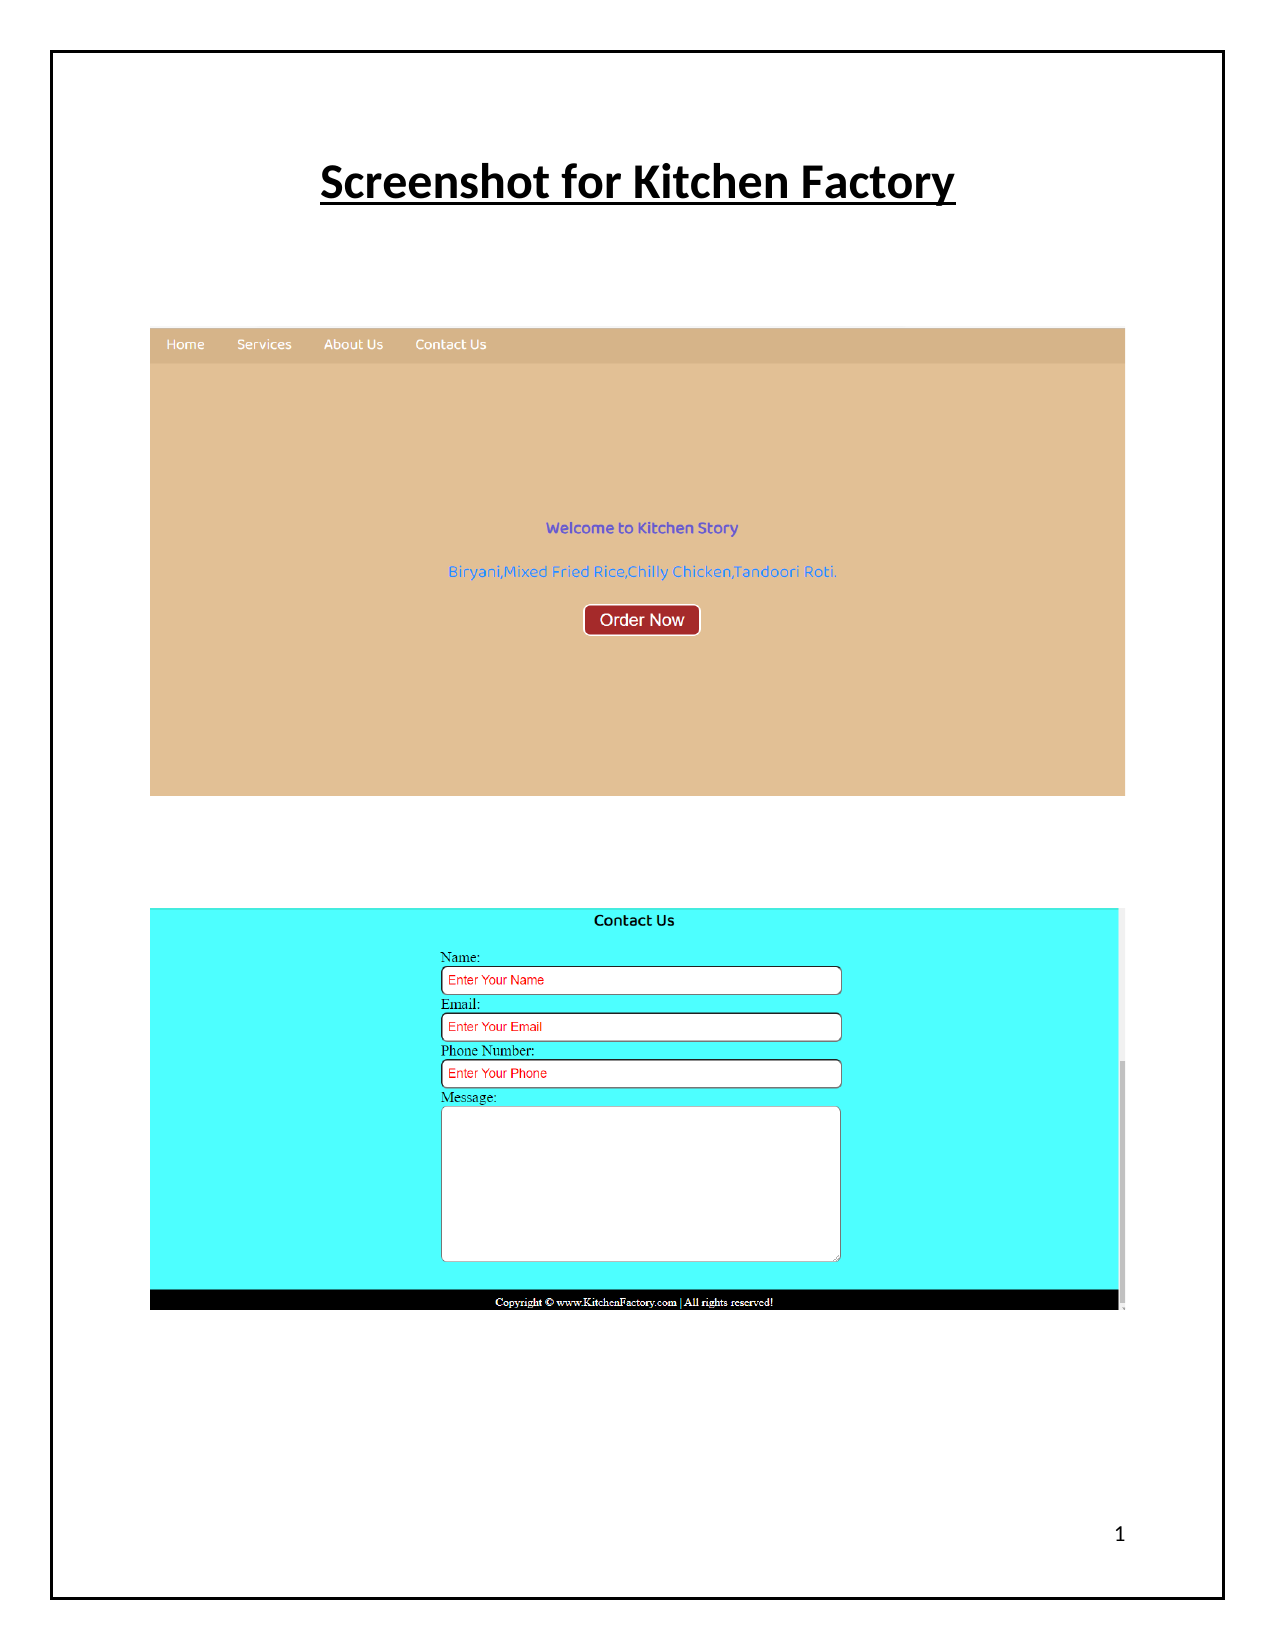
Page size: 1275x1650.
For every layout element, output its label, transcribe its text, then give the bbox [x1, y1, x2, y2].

picture [150, 326, 1125, 796]
text Screenshot for Kitchen Factory [150, 150, 1125, 211]
picture [150, 908, 1125, 1310]
